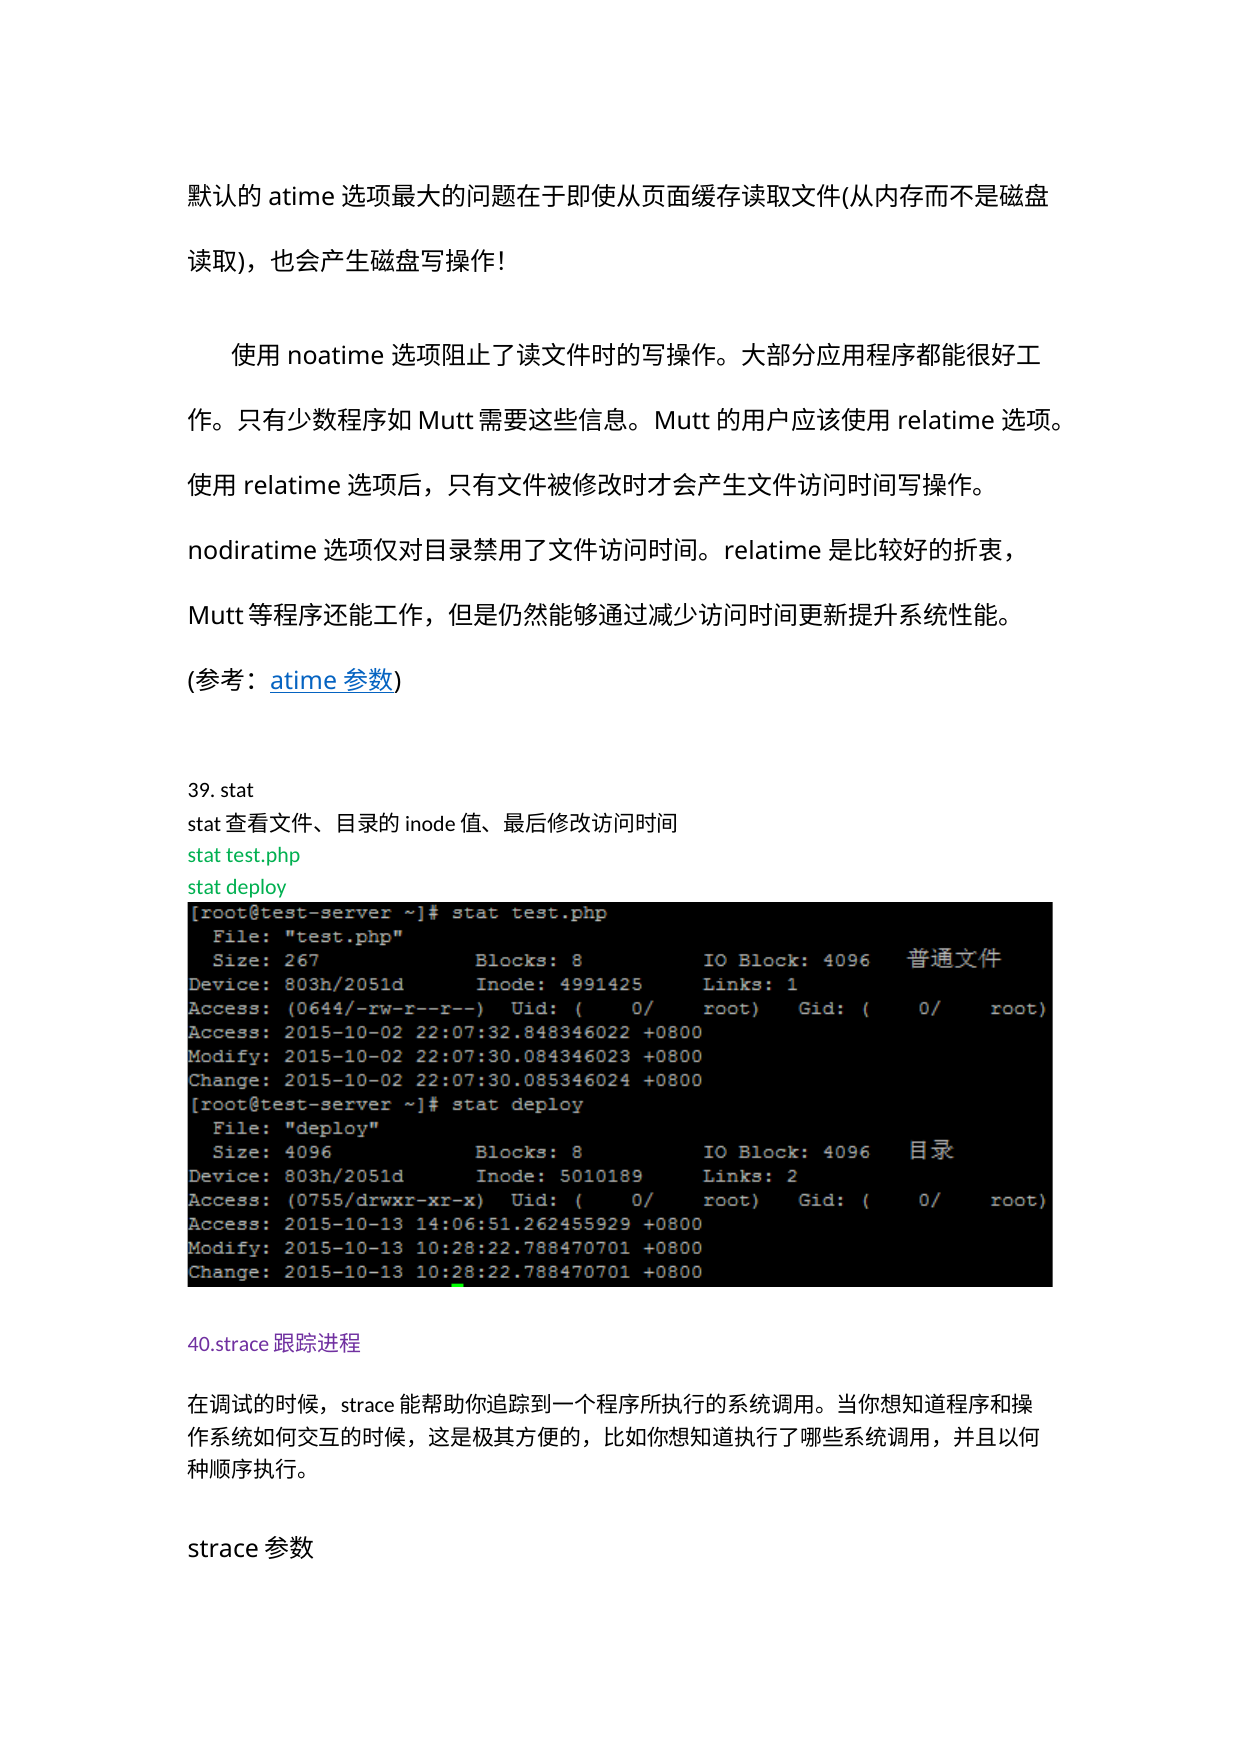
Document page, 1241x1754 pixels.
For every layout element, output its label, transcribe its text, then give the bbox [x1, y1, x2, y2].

text stat查看文件、目录的inode值、最后修改访问时间 [187, 805, 1053, 838]
text 使用 noatime 选项阻止了读文件时的写操作。大部分应用程序都能很好工作。只有少数程序如Mutt需要这些信息。Mutt 的用户应该使用 relatime 选项。使用 relatime 选项后，只有文件被修改时才会产生文件访问时间写操作。nodiratime 选项仅对目录禁用了文件访问时间。relatime 是比较好的折衷，Mutt等程序还能工作，但是仍然能够通过减少访问时间更新提升系统性能。 (参考：atime 参数) [187, 321, 1053, 711]
text stat test.php [187, 838, 1053, 870]
list 39. stat [187, 773, 1053, 805]
text 在调试的时候，strace能帮助你追踪到一个程序所执行的系统调用。当你想知道程序和操作系统如何交互的时候，这是极其方便的，比如你想知道执行了哪些系统调用，并且以何种顺序执行。 [187, 1387, 1053, 1484]
text strace参数 [187, 1514, 1053, 1579]
list 40.strace跟踪进程 [187, 1325, 1053, 1358]
text stat deploy [187, 870, 1053, 902]
picture [187, 902, 1053, 1287]
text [187, 162, 1053, 292]
